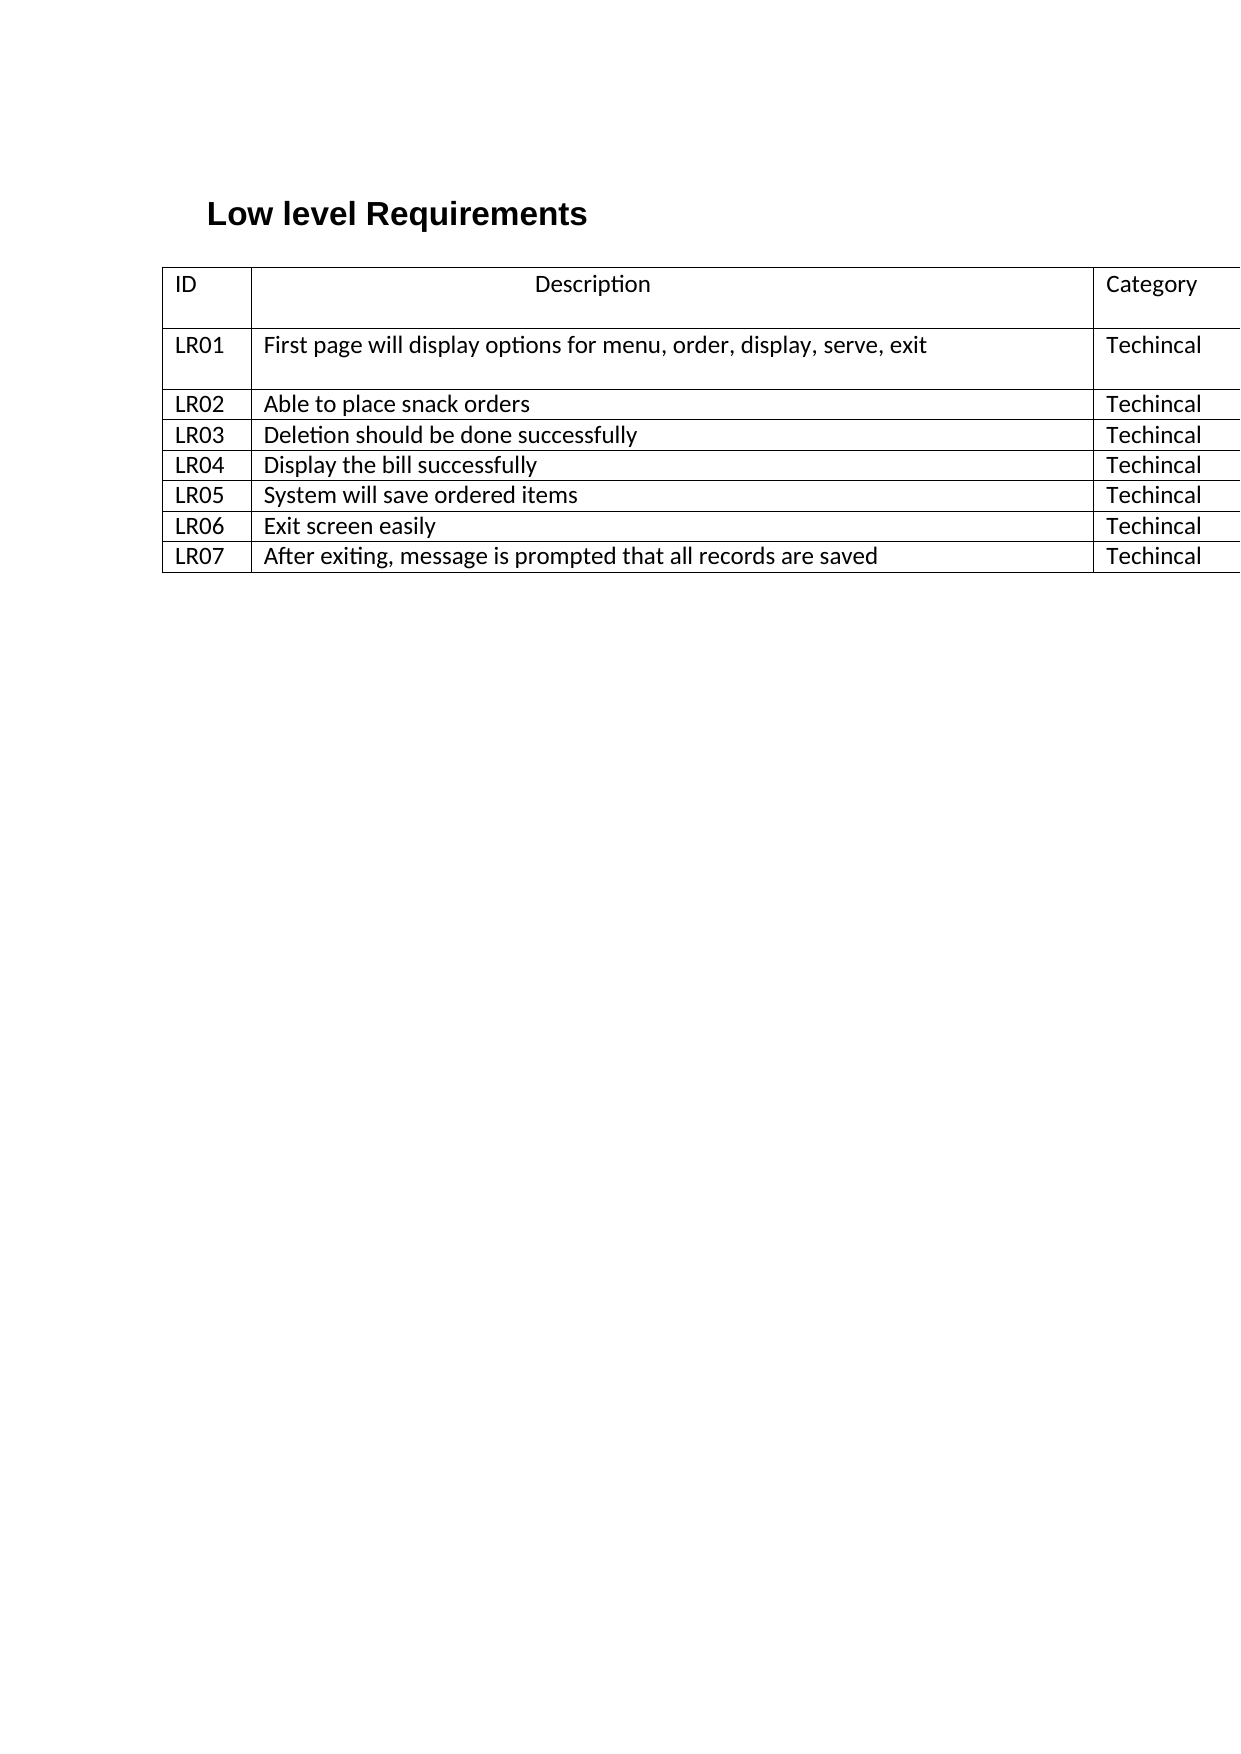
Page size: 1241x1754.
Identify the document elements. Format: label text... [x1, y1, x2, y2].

table_cell LR06 [163, 512, 251, 541]
text Low level Requirements [207, 194, 1240, 233]
table_cell Techincal [1094, 329, 1240, 389]
table_cell Techincal [1094, 420, 1240, 450]
table_cell Techincal [1094, 390, 1240, 419]
table_cell Deletion should be done successfully [252, 420, 1093, 450]
table_cell Techincal [1094, 451, 1240, 480]
table_cell LR01 [163, 329, 251, 389]
table_cell After exiting, message is prompted that all records are saved [252, 542, 1093, 572]
table_cell LR04 [163, 451, 251, 480]
table_cell Display the bill successfully [252, 451, 1093, 480]
table_cell Techincal [1094, 542, 1240, 572]
table_cell LR03 [163, 420, 251, 450]
table_header Category [1094, 268, 1240, 328]
table_cell LR02 [163, 390, 251, 419]
table_cell System will save ordered items [252, 481, 1093, 511]
table_cell LR05 [163, 481, 251, 511]
table_cell Techincal [1094, 512, 1240, 541]
table_header Description [252, 268, 1093, 328]
table_header ID [163, 268, 251, 328]
table_cell Exit screen easily [252, 512, 1093, 541]
table_cell Techincal [1094, 481, 1240, 511]
table_cell LR07 [163, 542, 251, 572]
table_cell Able to place snack orders [252, 390, 1093, 419]
table_cell First page will display options for menu, order, display, serve, exit [252, 329, 1093, 389]
